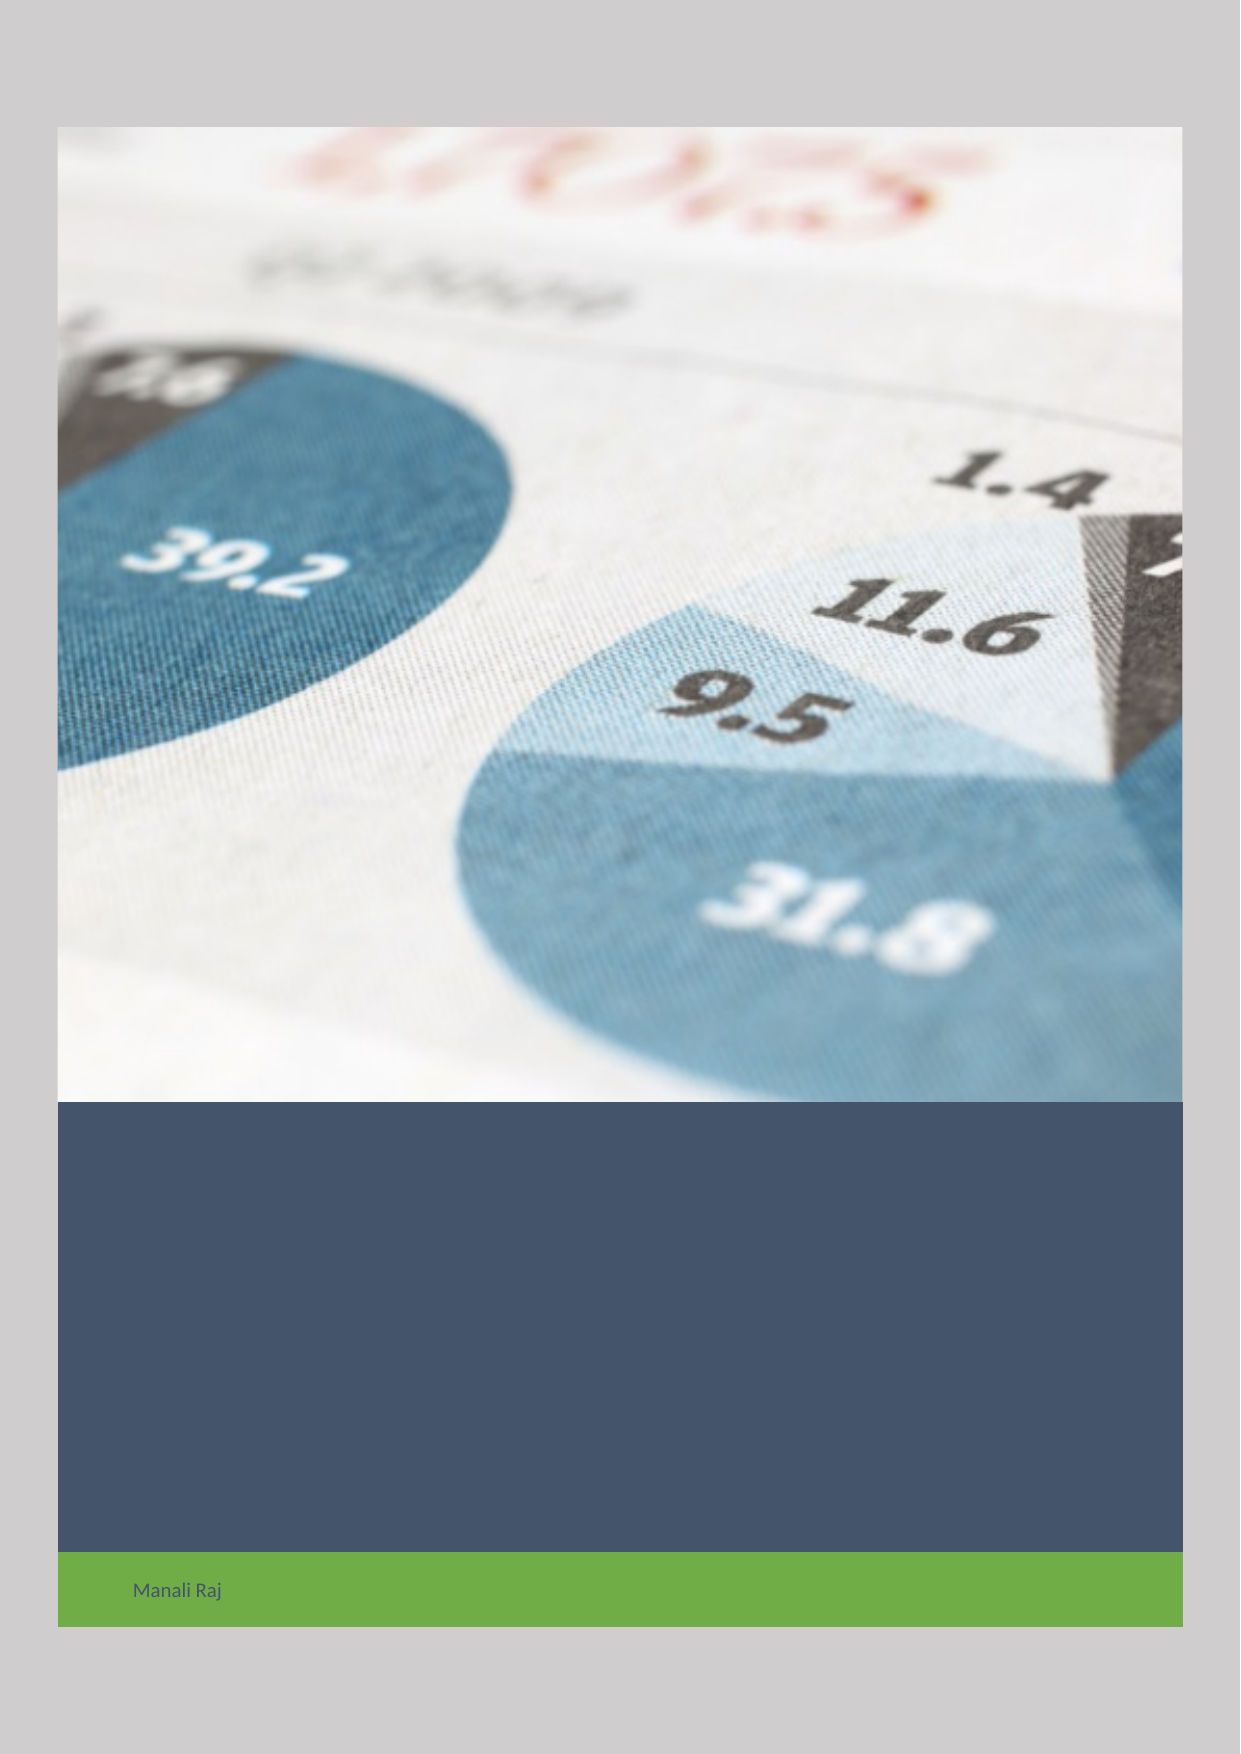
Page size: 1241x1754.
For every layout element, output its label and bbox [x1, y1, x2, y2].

picture [57, 127, 1183, 1102]
